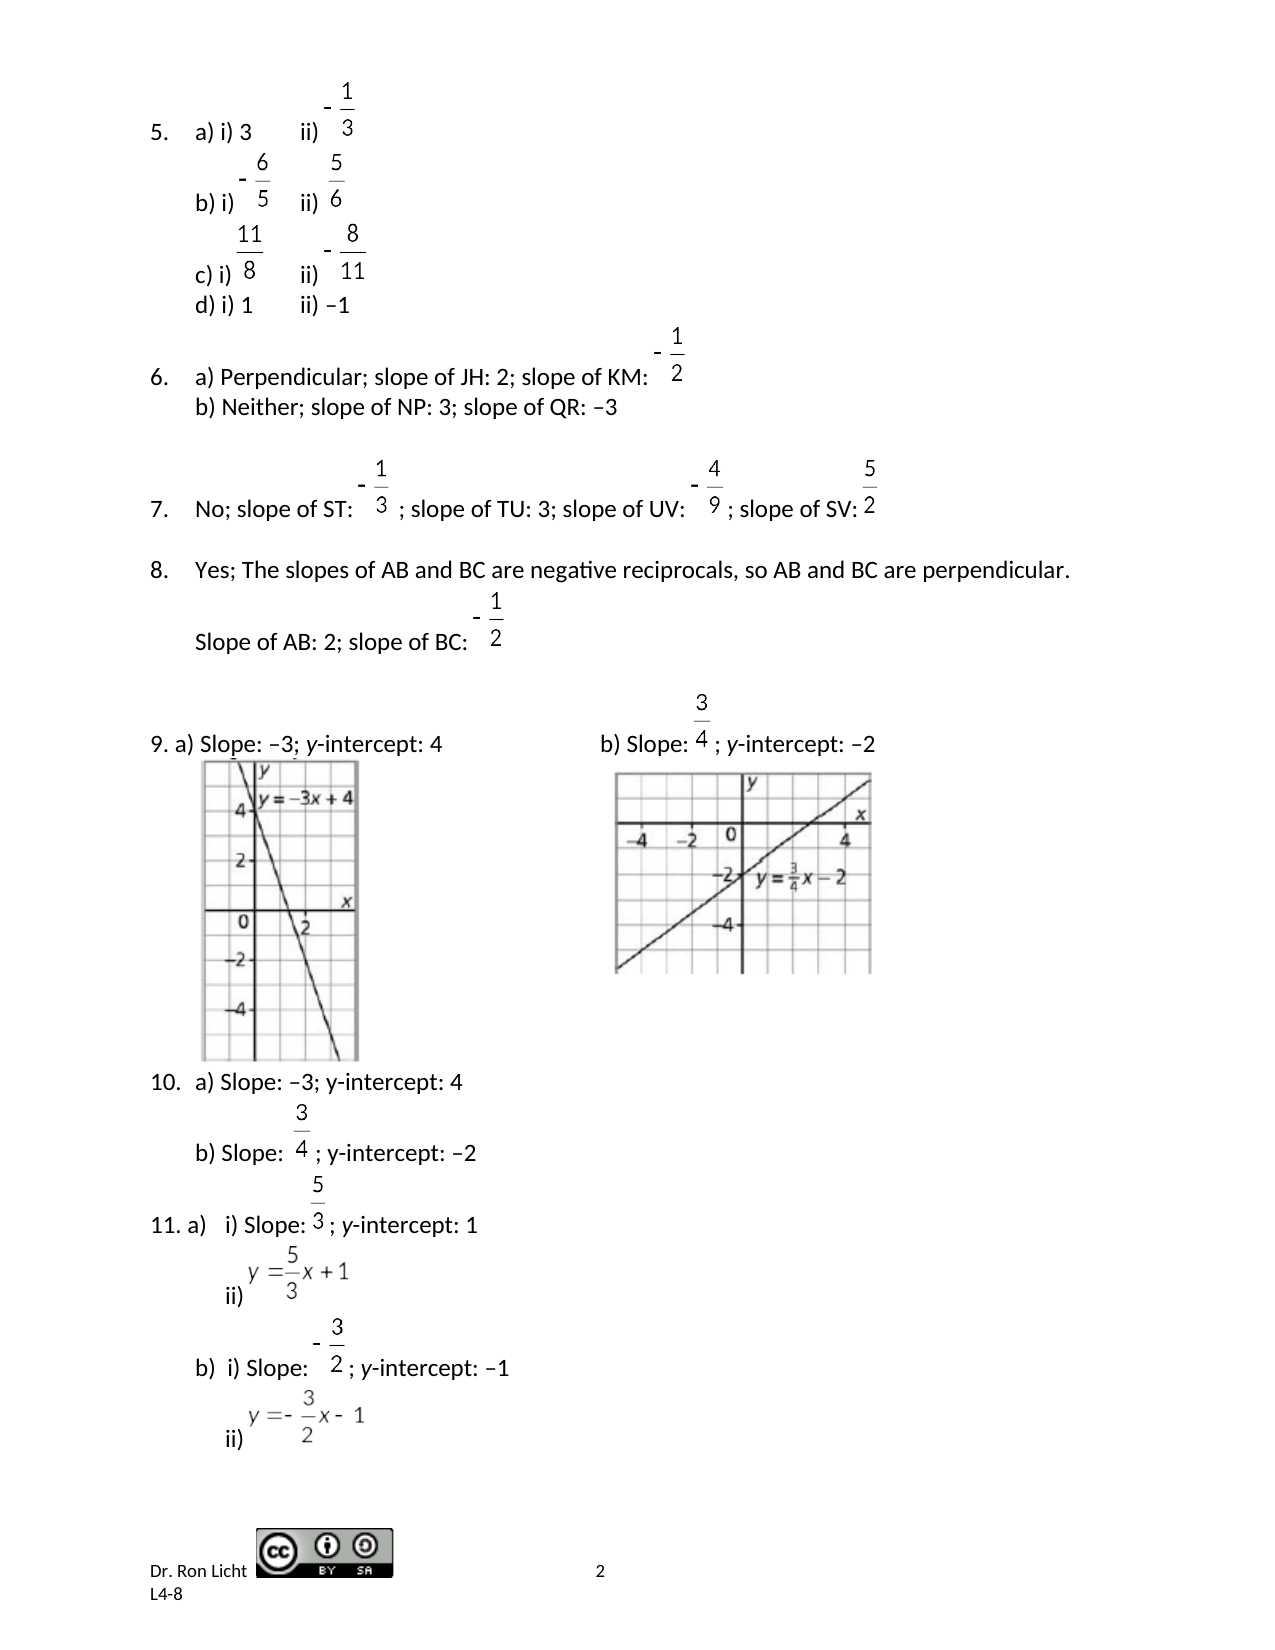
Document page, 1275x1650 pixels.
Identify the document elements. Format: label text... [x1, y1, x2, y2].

text 6. a) Perpendicular; slope of JH: 2; slope of KM: [150, 320, 1125, 391]
text 10. a) Slope: –3; y-intercept: 4 [150, 1066, 1125, 1097]
text b) i) Slope:; y-intercept: –1 [195, 1311, 1125, 1382]
text 7. No; slope of ST: ; slope of TU: 3; slope of UV:; slope of SV: [150, 452, 1125, 524]
text ii) [195, 1239, 1125, 1311]
text c) i) ii) [195, 218, 1125, 289]
text 11. a) i) Slope:; y-intercept: 1 [150, 1168, 1125, 1239]
text ii) [195, 1382, 1125, 1454]
text 8. Yes; The slopes of AB and BC are negative reciprocals, so AB and BC are perpendicular. Slope of AB: 2; slope of BC: [150, 554, 1125, 656]
picture [256, 1528, 394, 1578]
text d) i) 1 ii) –1 [195, 289, 1125, 320]
text b) Neither; slope of NP: 3; slope of QR: –3 [195, 391, 1125, 422]
text b) i) ii) [195, 146, 1125, 218]
text 5. a) i) 3 ii) [150, 75, 1125, 146]
text 9. a) Slope: –3; y-intercept: 4 b) Slope:; y-intercept: –2 [150, 687, 1125, 758]
text b) Slope: ; y-intercept: –2 [150, 1097, 1125, 1168]
